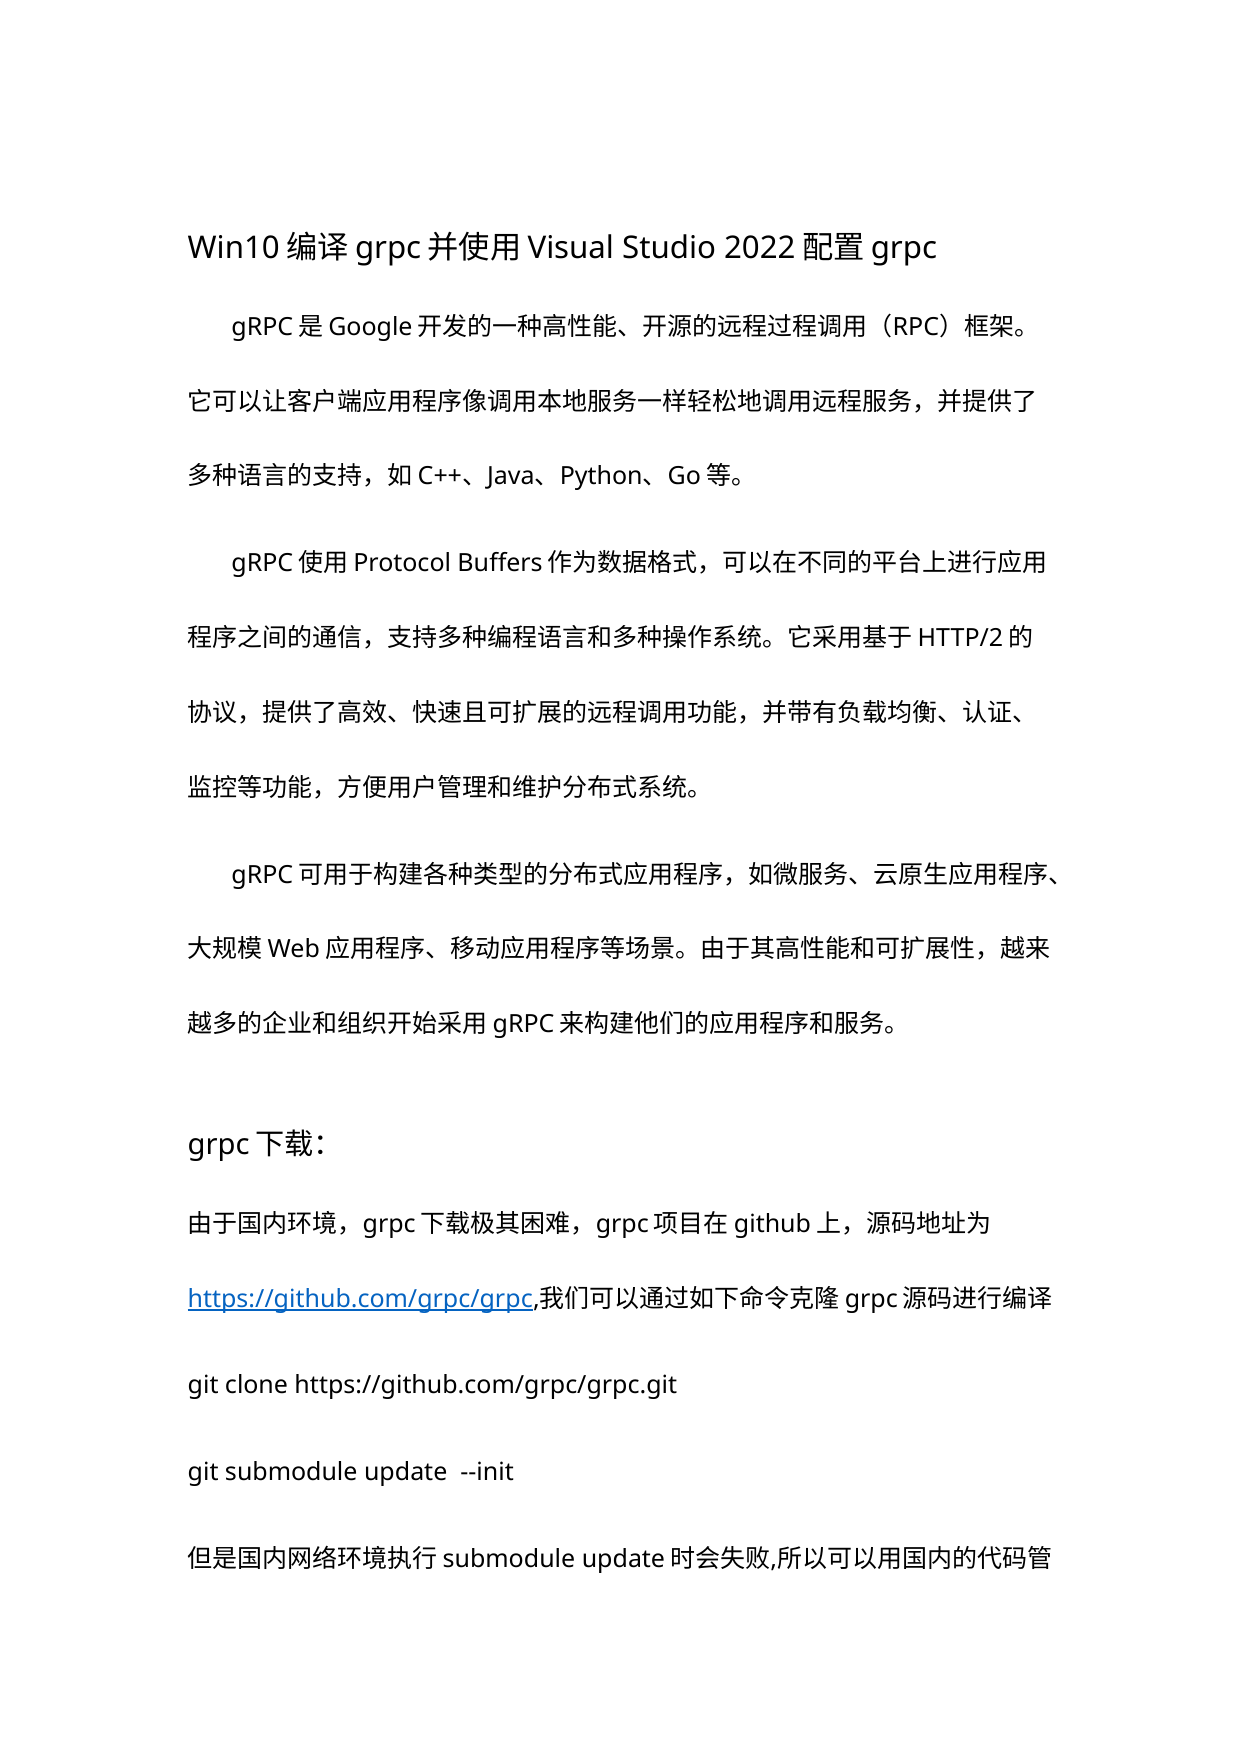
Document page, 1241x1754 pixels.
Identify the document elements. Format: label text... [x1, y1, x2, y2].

text gRPC使用Protocol Buffers作为数据格式，可以在不同的平台上进行应用程序之间的通信，支持多种编程语言和多种操作系统。它采用基于HTTP/2的协议，提供了高效、快速且可扩展的远程调用功能，并带有负载均衡、认证、监控等功能，方便用户管理和维护分布式系统。 [187, 528, 1053, 818]
text git clone https://github.com/grpc/grpc.git [187, 1351, 1053, 1416]
text git submodule update --init [187, 1438, 1053, 1503]
text gRPC可用于构建各种类型的分布式应用程序，如微服务、云原生应用程序、大规模Web应用程序、移动应用程序等场景。由于其高性能和可扩展性，越来越多的企业和组织开始采用gRPC来构建他们的应用程序和服务。 [187, 840, 1053, 1054]
subtitle grpc下载： [187, 1109, 1053, 1174]
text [187, 1524, 1053, 1589]
subtitle Win10编译grpc并使用Visual Studio 2022配置grpc [187, 212, 1053, 277]
text gRPC是Google开发的一种高性能、开源的远程过程调用（RPC）框架。它可以让客户端应用程序像调用本地服务一样轻松地调用远程服务，并提供了多种语言的支持，如C++、Java、Python、Go等。 [187, 292, 1053, 506]
text 由于国内环境，grpc下载极其困难，grpc项目在github上，源码地址为https://github.com/grpc/grpc,我们可以通过如下命令克隆grpc源码进行编译 [187, 1189, 1053, 1329]
